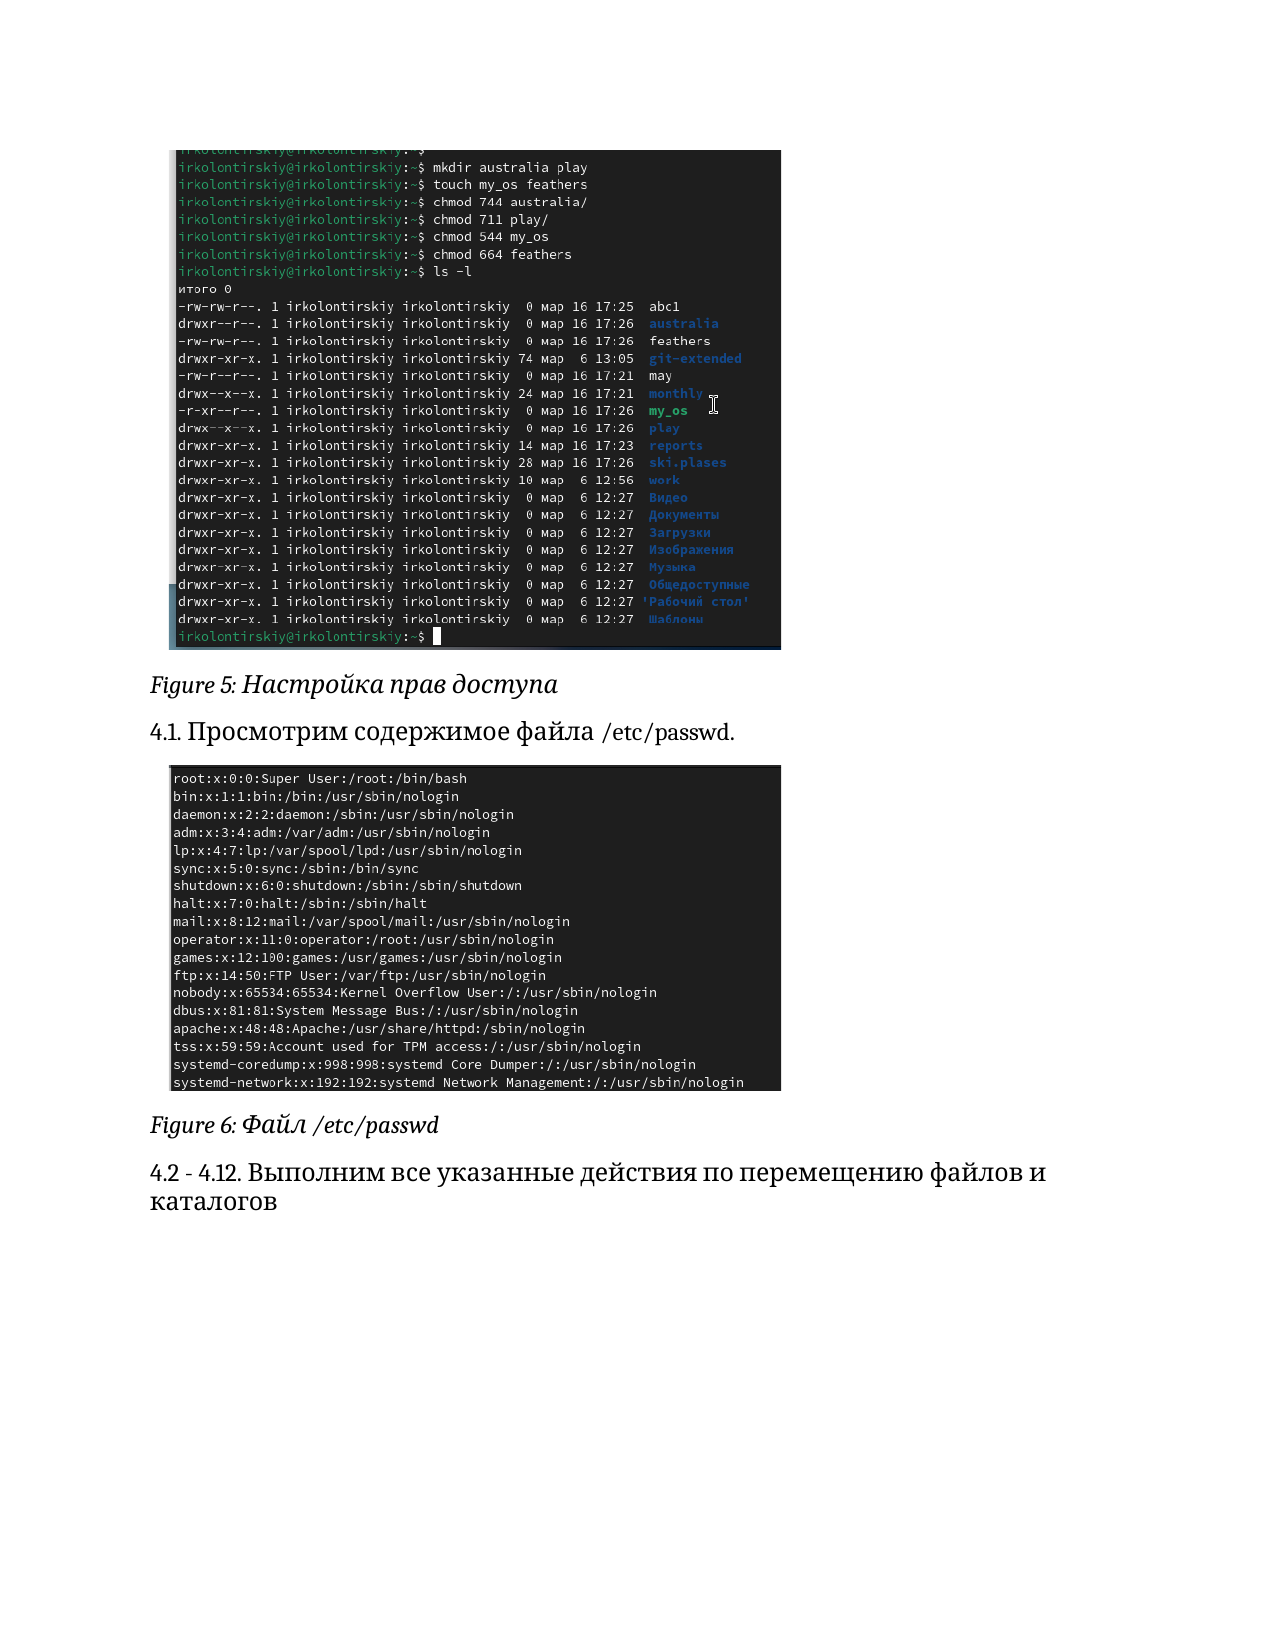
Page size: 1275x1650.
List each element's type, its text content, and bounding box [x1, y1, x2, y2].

text 4.1. Просмотрим содержимое файла /etc/passwd. [150, 718, 1125, 747]
text Figure 6: Файл /etc/passwd [150, 1111, 1125, 1140]
picture [168, 150, 782, 650]
text 4.2 - 4.12. Выполним все указанные действия по перемещению файлов и каталогов [150, 1159, 1125, 1216]
text Figure 5: Настройка прав доступа [150, 671, 1125, 699]
picture [168, 765, 782, 1091]
